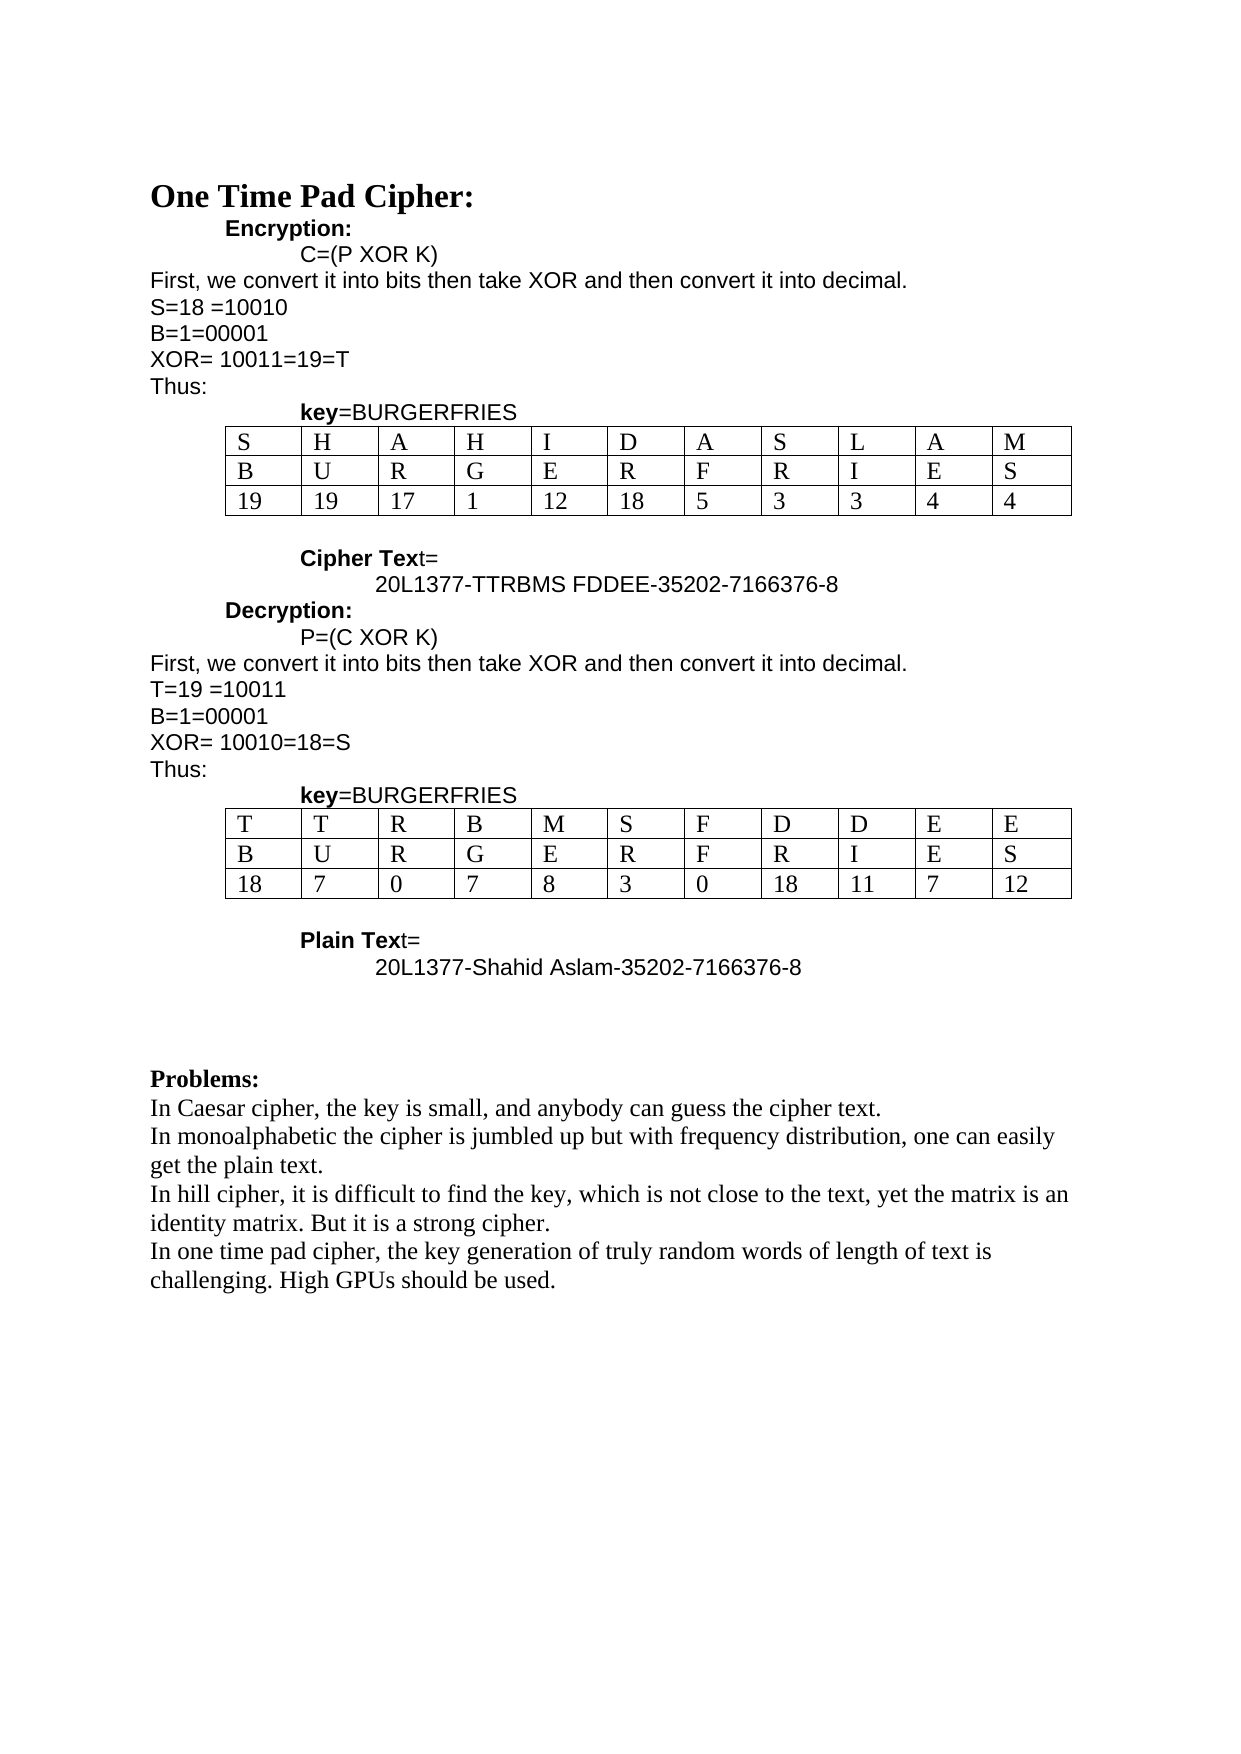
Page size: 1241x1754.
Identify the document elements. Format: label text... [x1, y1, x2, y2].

text In hill cipher, it is difficult to find the key, which is not close to the text, yet the matrix is an identity matrix. But it is a strong cipher. [150, 1179, 1090, 1236]
table_header R [379, 809, 454, 838]
table_cell E [916, 839, 992, 868]
table_header M [532, 809, 607, 838]
table_cell I [839, 456, 915, 485]
table_header A [685, 427, 761, 455]
table_header I [532, 427, 607, 455]
table_cell F [685, 456, 761, 485]
text In monoalphabetic the cipher is jumbled up but with frequency distribution, one can easily get the plain text. [150, 1121, 1090, 1179]
table_cell 7 [916, 869, 992, 898]
table_cell R [608, 456, 684, 485]
table_cell E [532, 839, 607, 868]
table_cell S [993, 839, 1071, 868]
table_header T [226, 809, 301, 838]
table_cell 3 [762, 486, 838, 515]
table_cell B [226, 456, 301, 485]
text 20L1377-TTRBMS FDDEE-35202-7166376-8 [300, 571, 1090, 597]
table_cell 1 [455, 486, 531, 515]
table_header F [685, 809, 761, 838]
text XOR= 10011=19=T [150, 346, 1090, 373]
table_cell U [302, 839, 378, 868]
table_header T [302, 809, 378, 838]
text 20L1377-Shahid Aslam-35202-7166376-8 [300, 954, 1090, 980]
table_cell 19 [226, 486, 301, 515]
table_header H [302, 427, 378, 455]
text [150, 267, 1090, 294]
table_cell 7 [302, 869, 378, 898]
table_cell G [455, 839, 531, 868]
text B=1=00001 [150, 703, 1090, 729]
table_cell 5 [685, 486, 761, 515]
table_cell 0 [379, 869, 454, 898]
table_cell R [608, 839, 684, 868]
table_cell 18 [226, 869, 301, 898]
table_header L [839, 427, 915, 455]
table_cell 8 [532, 869, 607, 898]
text S=18 =10010 [150, 294, 1090, 320]
table_header H [455, 427, 531, 455]
text key=BURGERFRIES [225, 399, 1090, 426]
table_cell U [302, 456, 378, 485]
text Plain Text= [300, 927, 1090, 954]
table_cell 17 [379, 486, 454, 515]
text Decryption: [150, 597, 1090, 624]
table_cell 18 [608, 486, 684, 515]
table_cell 0 [685, 869, 761, 898]
table_cell F [685, 839, 761, 868]
table_cell R [762, 456, 838, 485]
table_cell R [379, 456, 454, 485]
table_cell 18 [762, 869, 838, 898]
text Thus: [150, 373, 1090, 399]
table_cell 11 [839, 869, 915, 898]
table_header D [839, 809, 915, 838]
table_header E [993, 809, 1071, 838]
text P=(C XOR K) [150, 624, 1090, 650]
table_header A [379, 427, 454, 455]
table_cell 12 [993, 869, 1071, 898]
text In one time pad cipher, the key generation of truly random words of length of text is challenging. High GPUs should be used. [150, 1236, 1090, 1294]
table_cell 19 [302, 486, 378, 515]
table_header A [916, 427, 992, 455]
table_cell E [532, 456, 607, 485]
text C=(P XOR K) [150, 241, 1090, 267]
table_header S [226, 427, 301, 455]
table_cell B [226, 839, 301, 868]
table_header D [762, 809, 838, 838]
table_cell 4 [993, 486, 1071, 515]
table_cell R [379, 839, 454, 868]
table_cell 12 [532, 486, 607, 515]
table_header S [608, 809, 684, 838]
table_cell 3 [608, 869, 684, 898]
text Problems: [150, 1064, 1090, 1093]
table_header B [455, 809, 531, 838]
text Thus: [150, 756, 1090, 782]
table_header S [762, 427, 838, 455]
table_cell E [916, 456, 992, 485]
table_header E [916, 809, 992, 838]
text Encryption: [150, 215, 1090, 241]
table_cell 3 [839, 486, 915, 515]
table_cell G [455, 456, 531, 485]
table_cell I [839, 839, 915, 868]
text key=BURGERFRIES [225, 782, 1090, 808]
table_cell 4 [916, 486, 992, 515]
text T=19 =10011 [150, 676, 1090, 703]
text XOR= 10010=18=S [150, 729, 1090, 756]
table_cell S [993, 456, 1071, 485]
table_cell 7 [455, 869, 531, 898]
table_header M [993, 427, 1071, 455]
table_cell R [762, 839, 838, 868]
table_header D [608, 427, 684, 455]
text Cipher Text= [300, 545, 1090, 571]
text B=1=00001 [150, 320, 1090, 346]
text First, we convert it into bits then take XOR and then convert it into decimal. [150, 650, 1090, 676]
text In Caesar cipher, the key is small, and anybody can guess the cipher text. [150, 1093, 1090, 1121]
text One Time Pad Cipher: [150, 176, 1090, 215]
